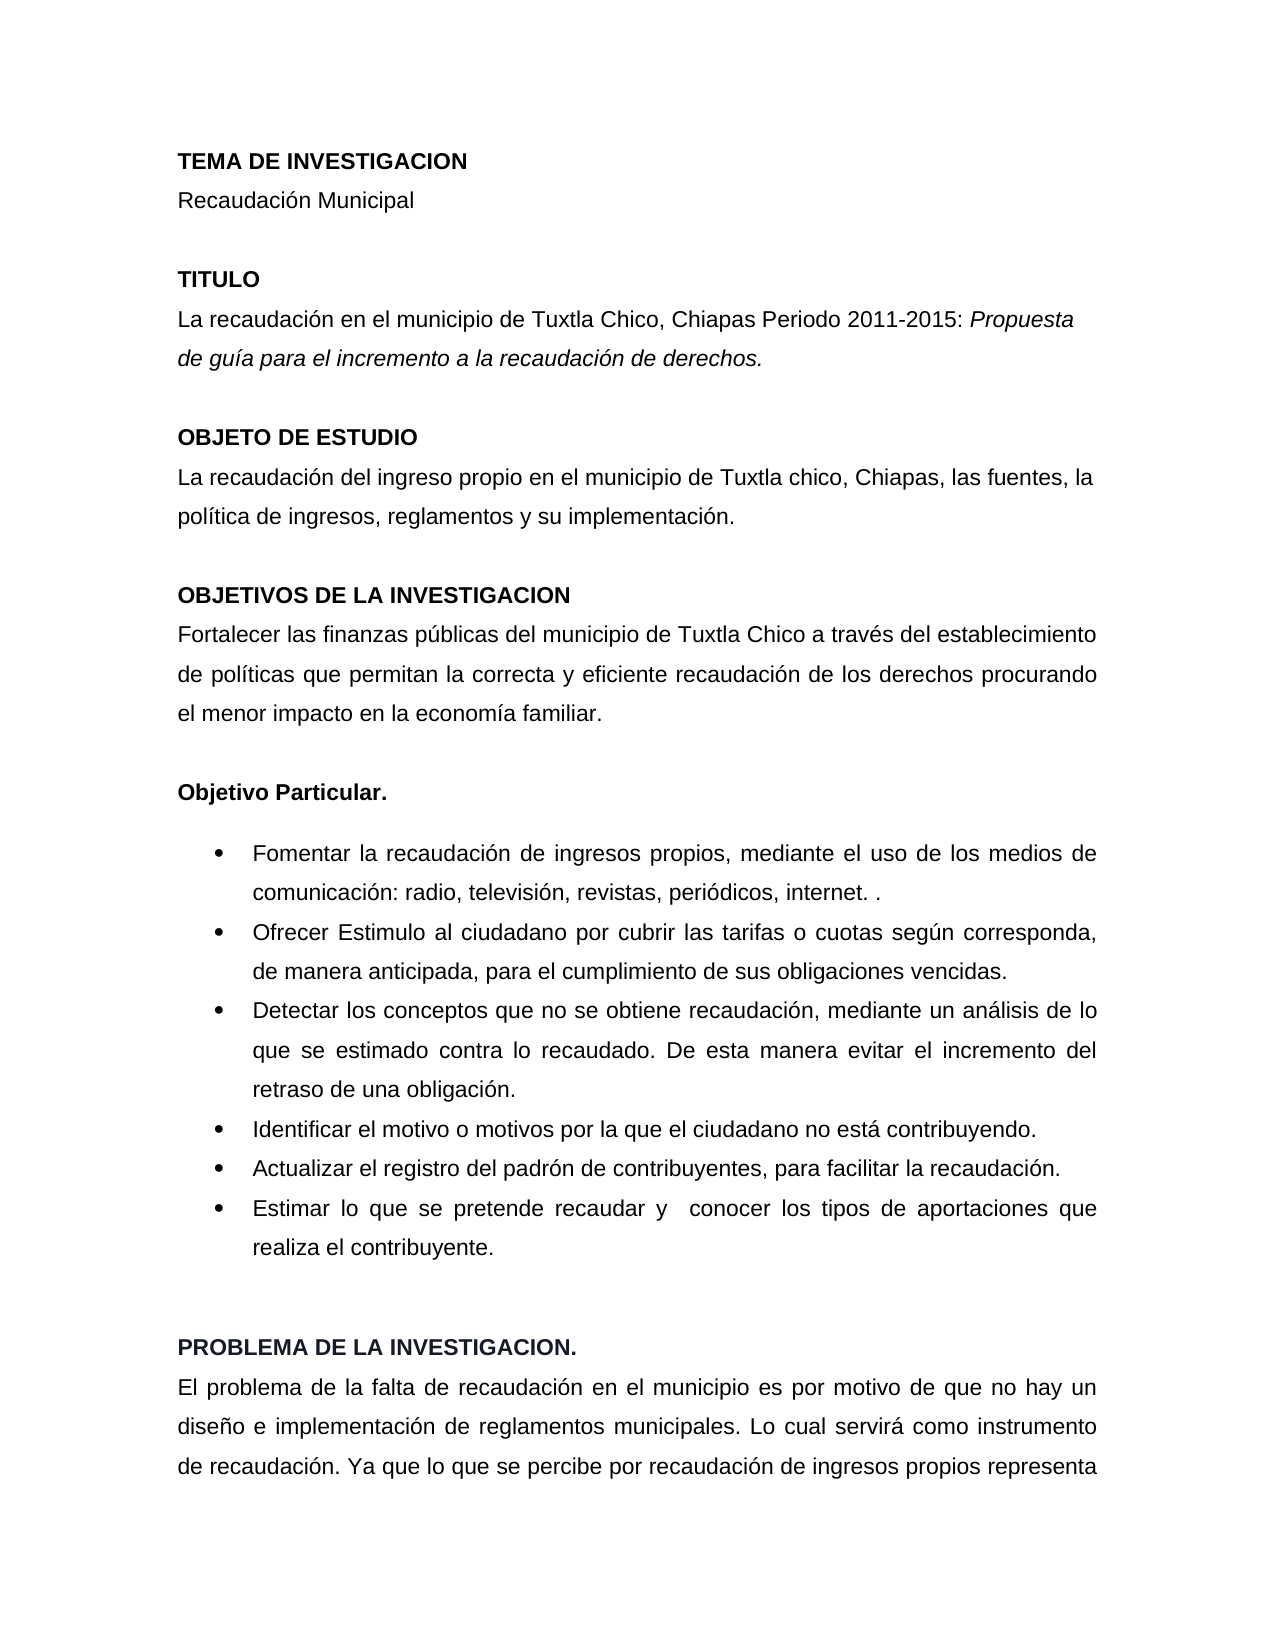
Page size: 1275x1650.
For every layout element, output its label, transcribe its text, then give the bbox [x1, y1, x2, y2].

text Objetivo Particular. [177, 779, 1098, 806]
list Detectar los conceptos que no se obtiene recaudación, mediante un análisis de lo que se estimado contra lo recaudado. De esta manera evitar el incremento del retraso de una obligación. [215, 997, 1098, 1103]
list Identificar el motivo o motivos por la que el ciudadano no está contribuyendo. [215, 1116, 1098, 1142]
text Fortalecer las finanzas públicas del municipio de Tuxtla Chico a través del establecimiento de políticas que permitan la correcta y eficiente recaudación de los derechos procurando el menor impacto en la economía familiar. [177, 621, 1098, 727]
list Estimar lo que se pretende recaudar y conocer los tipos de aportaciones que realiza el contribuyente. [215, 1195, 1098, 1261]
text La recaudación en el municipio de Tuxtla Chico, Chiapas Periodo 2011-2015: Propuesta de guía para el incremento a la recaudación de derechos. [177, 306, 1098, 371]
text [177, 1374, 1098, 1479]
text TEMA DE INVESTIGACION [177, 148, 1098, 174]
list Actualizar el registro del padrón de contribuyentes, para facilitar la recaudación. [215, 1155, 1098, 1182]
list Fomentar la recaudación de ingresos propios, mediante el uso de los medios de comunicación: radio, televisión, revistas, periódicos, internet. . [215, 839, 1098, 905]
text OBJETIVOS DE LA INVESTIGACION [177, 582, 1098, 608]
list Ofrecer Estimulo al ciudadano por cubrir las tarifas o cuotas según corresponda, de manera anticipada, para el cumplimiento de sus obligaciones vencidas. [215, 918, 1098, 984]
text PROBLEMA DE LA INVESTIGACION. [177, 1334, 1098, 1361]
text Recaudación Municipal [177, 187, 1098, 213]
text TITULO [177, 266, 1098, 292]
text OBJETO DE ESTUDIO [177, 424, 1098, 450]
text La recaudación del ingreso propio en el municipio de Tuxtla chico, Chiapas, las fuentes, la política de ingresos, reglamentos y su implementación. [177, 463, 1098, 529]
